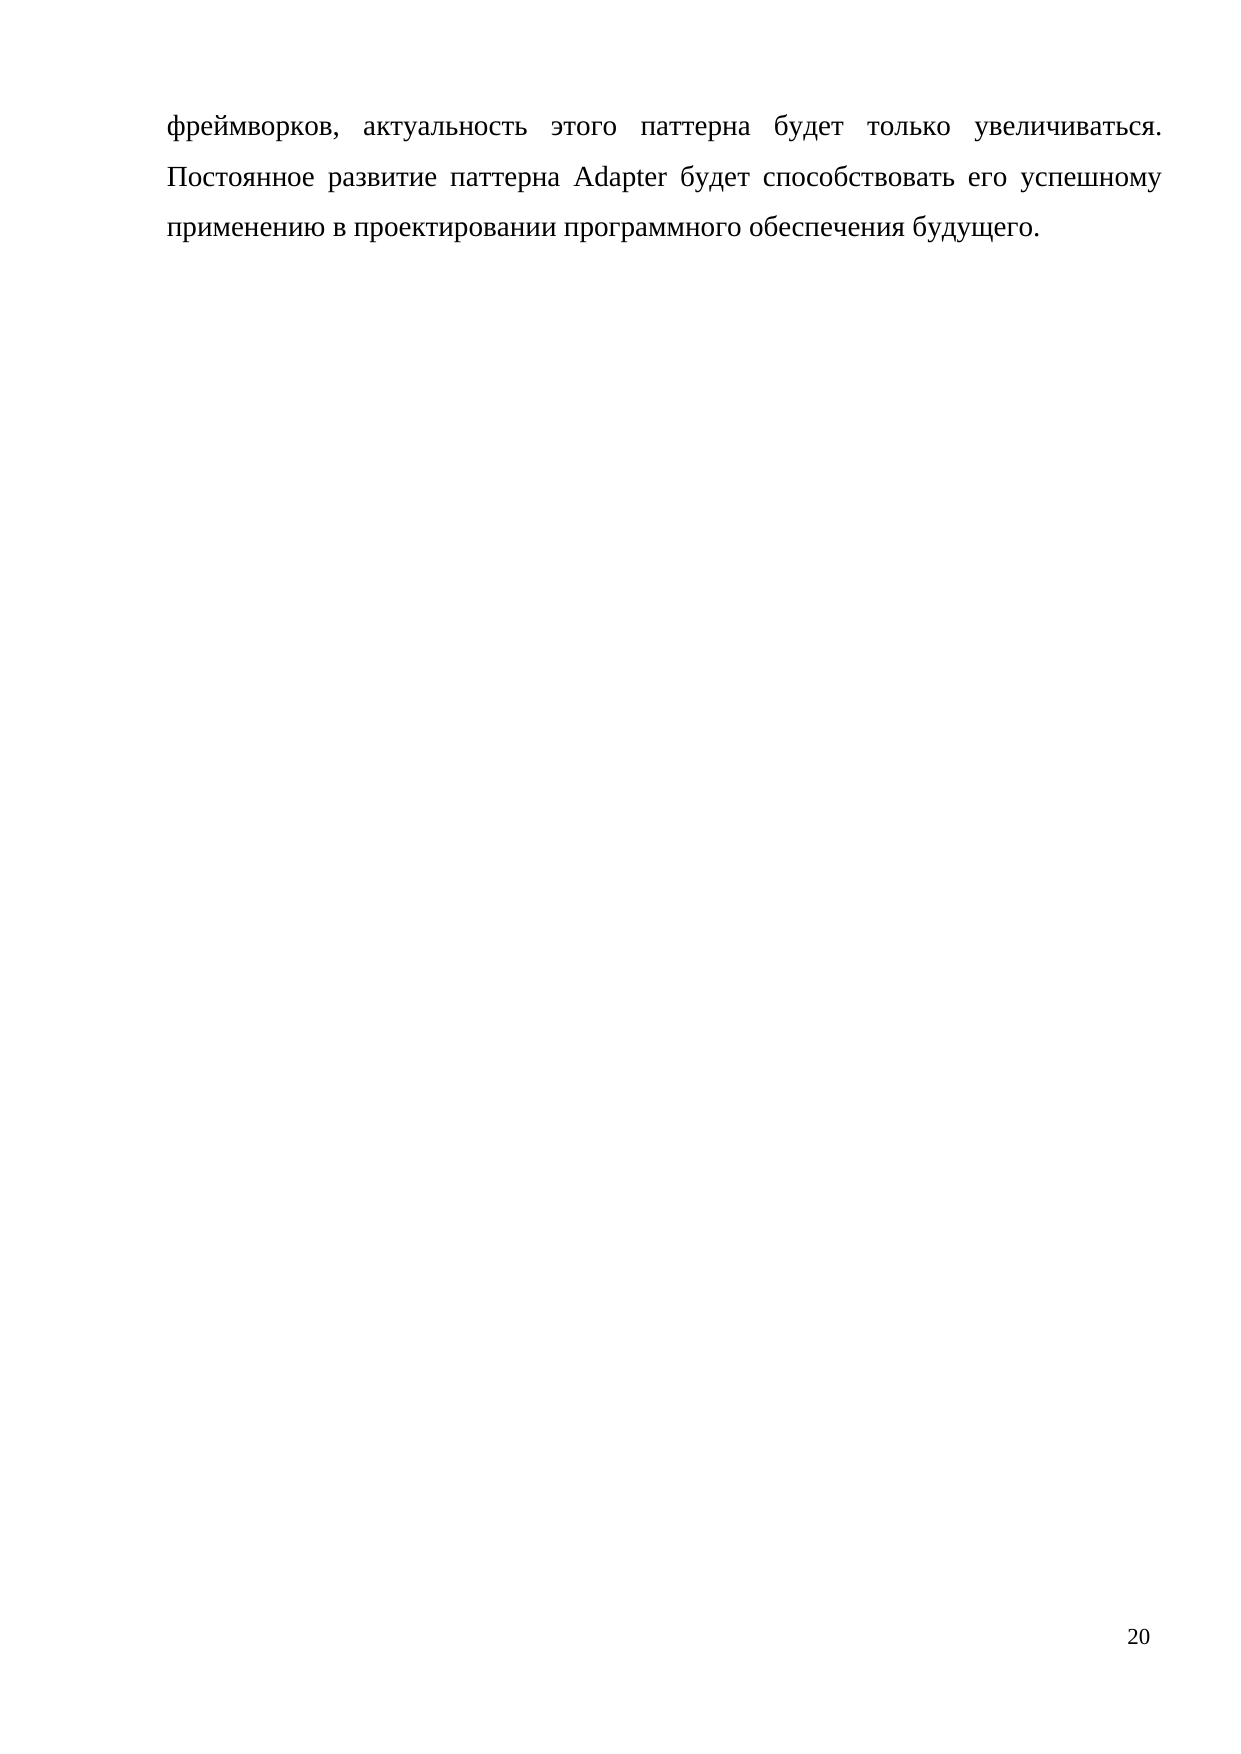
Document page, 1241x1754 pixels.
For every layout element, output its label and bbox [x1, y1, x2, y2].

text [167, 108, 1163, 242]
